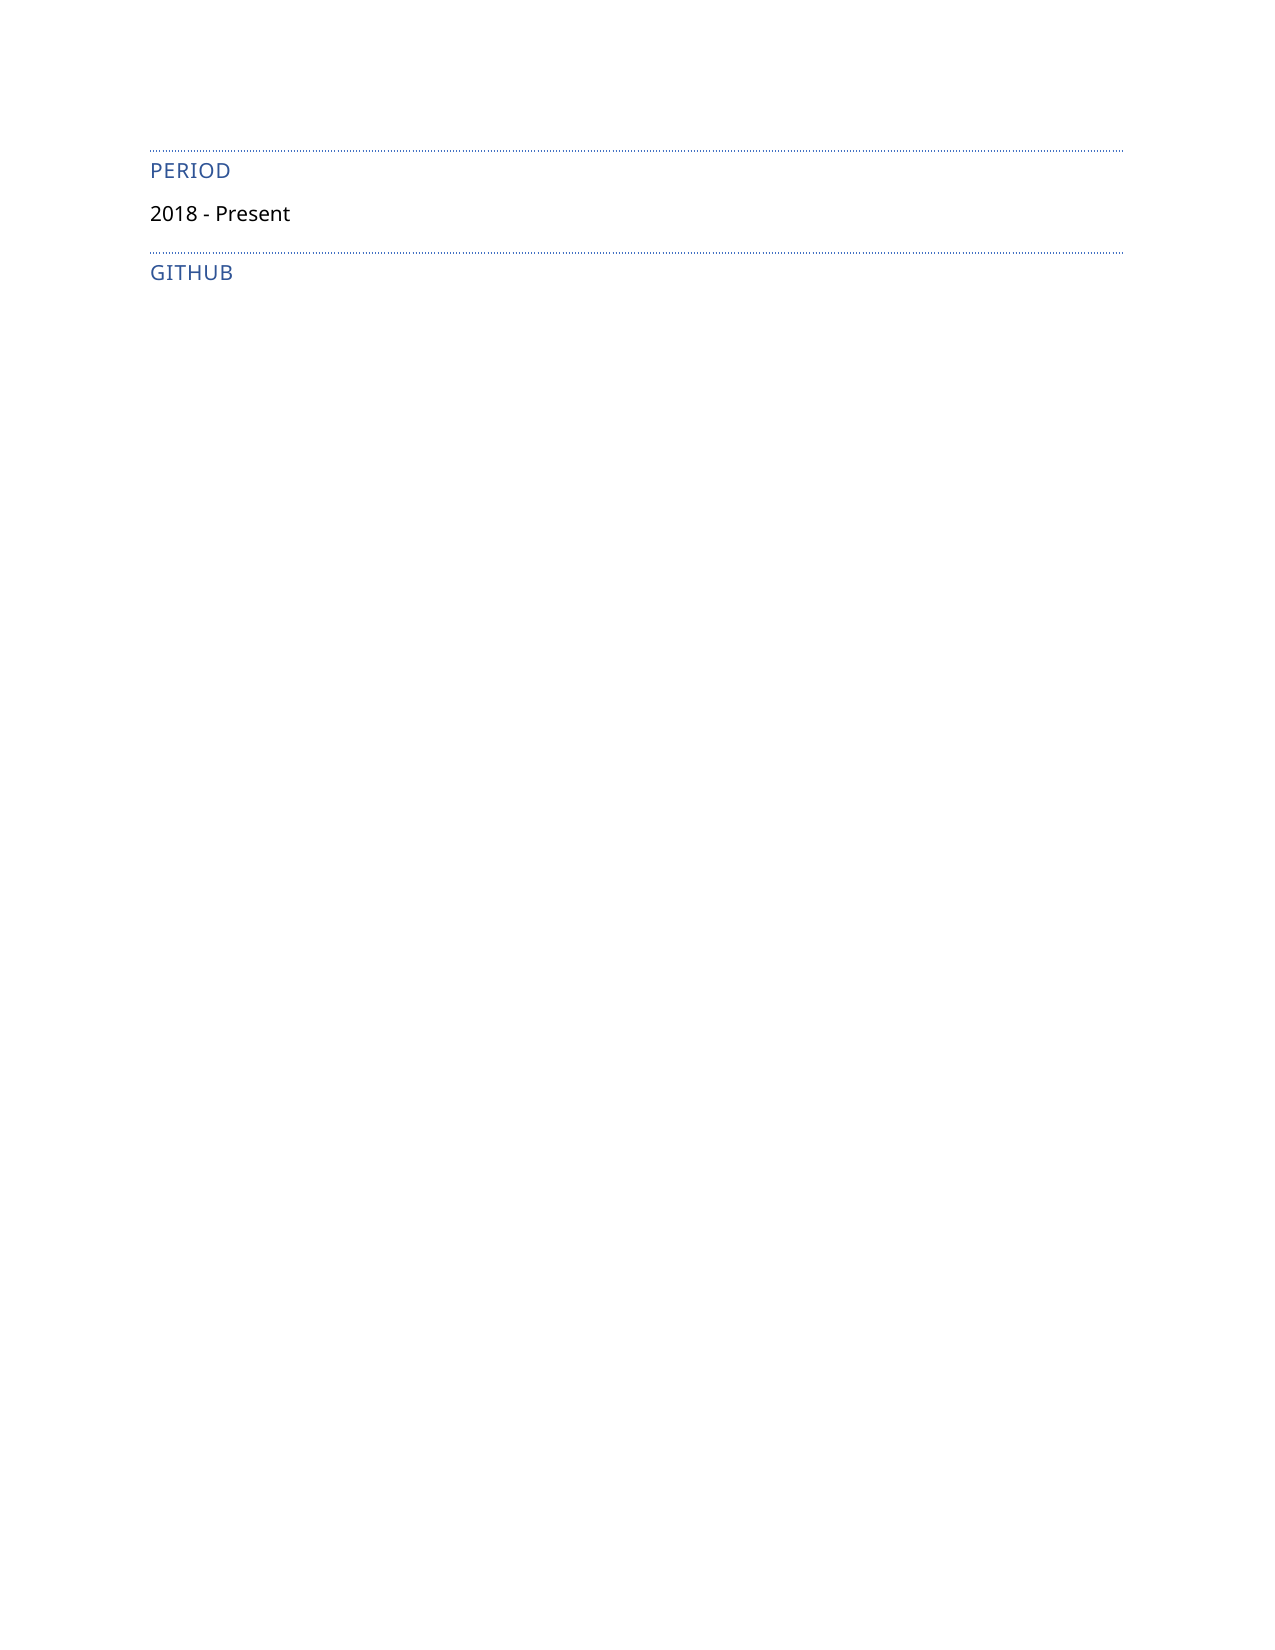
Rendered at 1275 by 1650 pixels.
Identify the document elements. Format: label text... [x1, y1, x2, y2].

subtitle GitHub [150, 252, 1125, 286]
text 2018 - Present [150, 199, 1125, 227]
subtitle Period [150, 150, 1125, 184]
